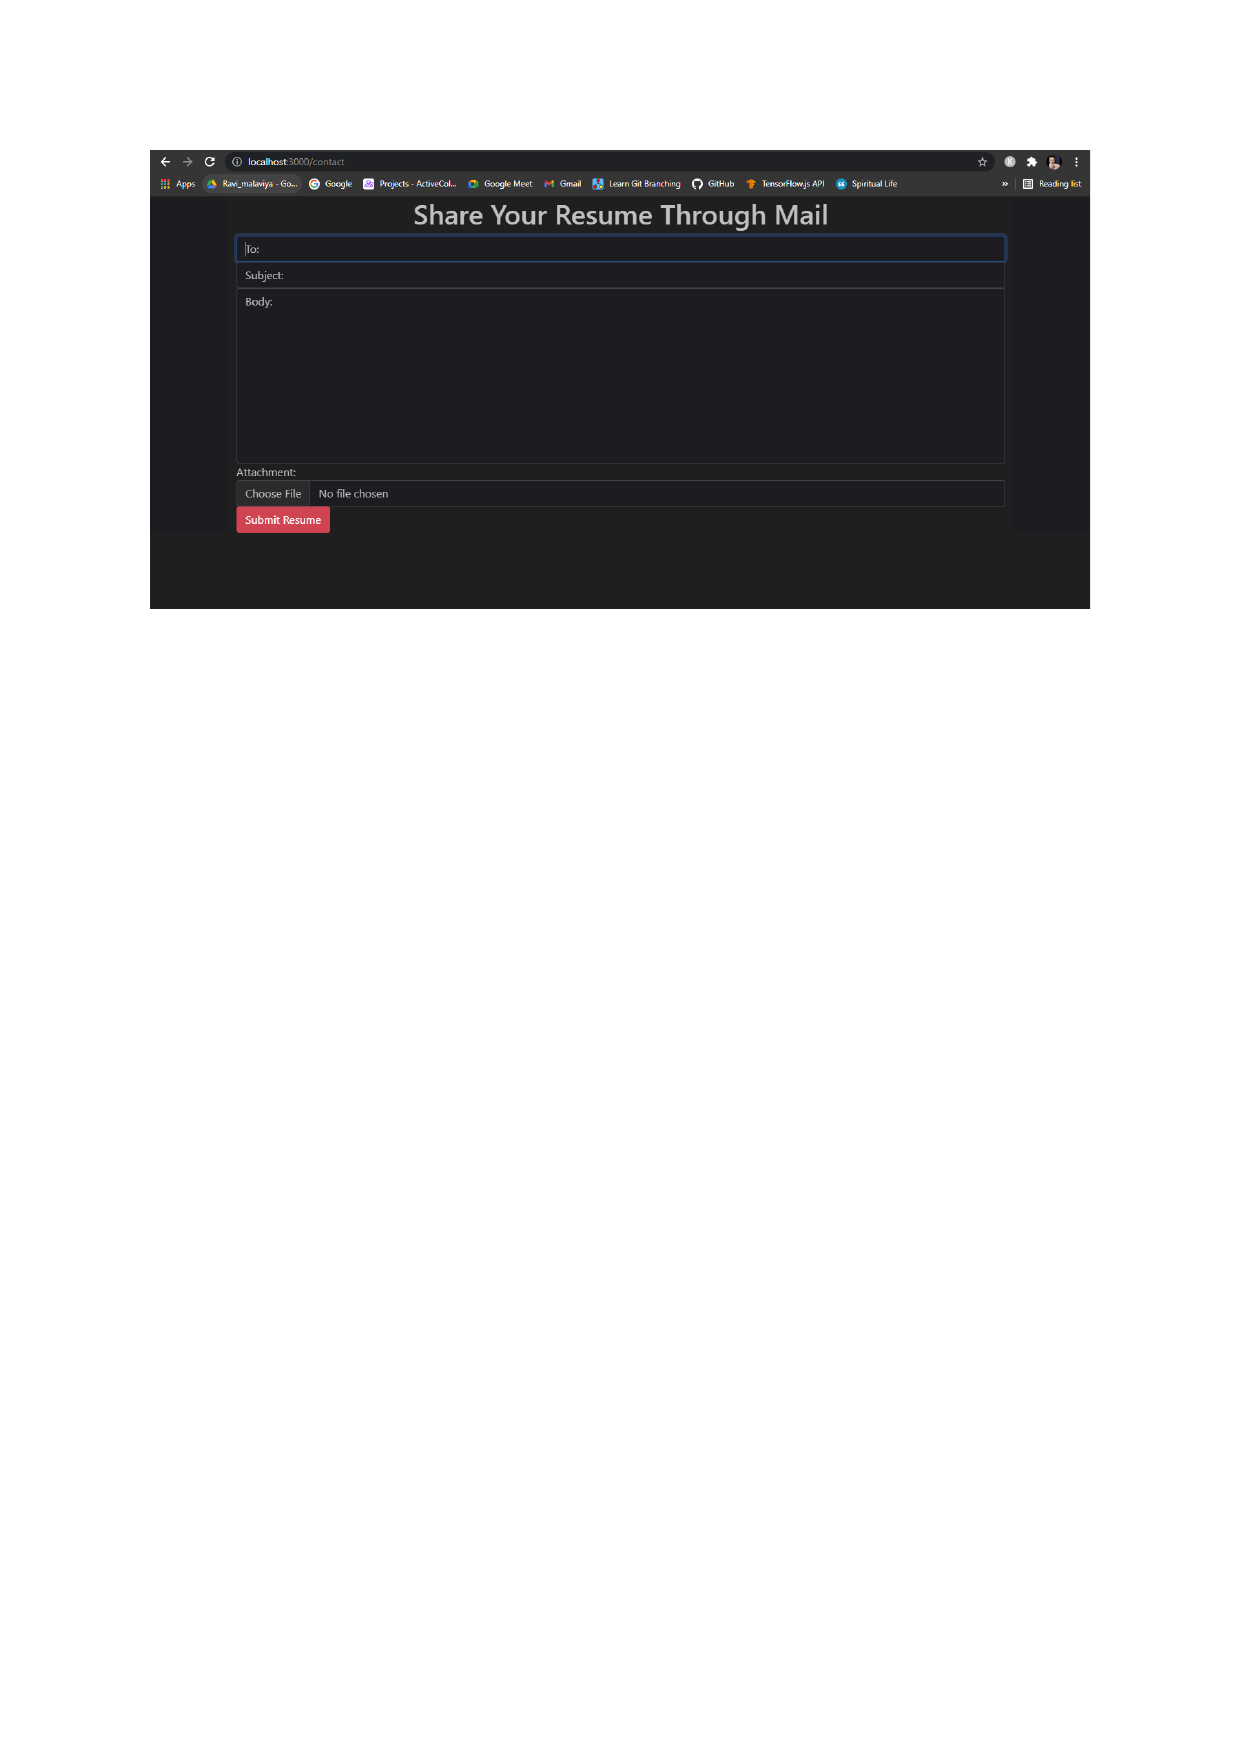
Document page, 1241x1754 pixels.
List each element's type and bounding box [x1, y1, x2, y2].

picture [150, 150, 1091, 609]
